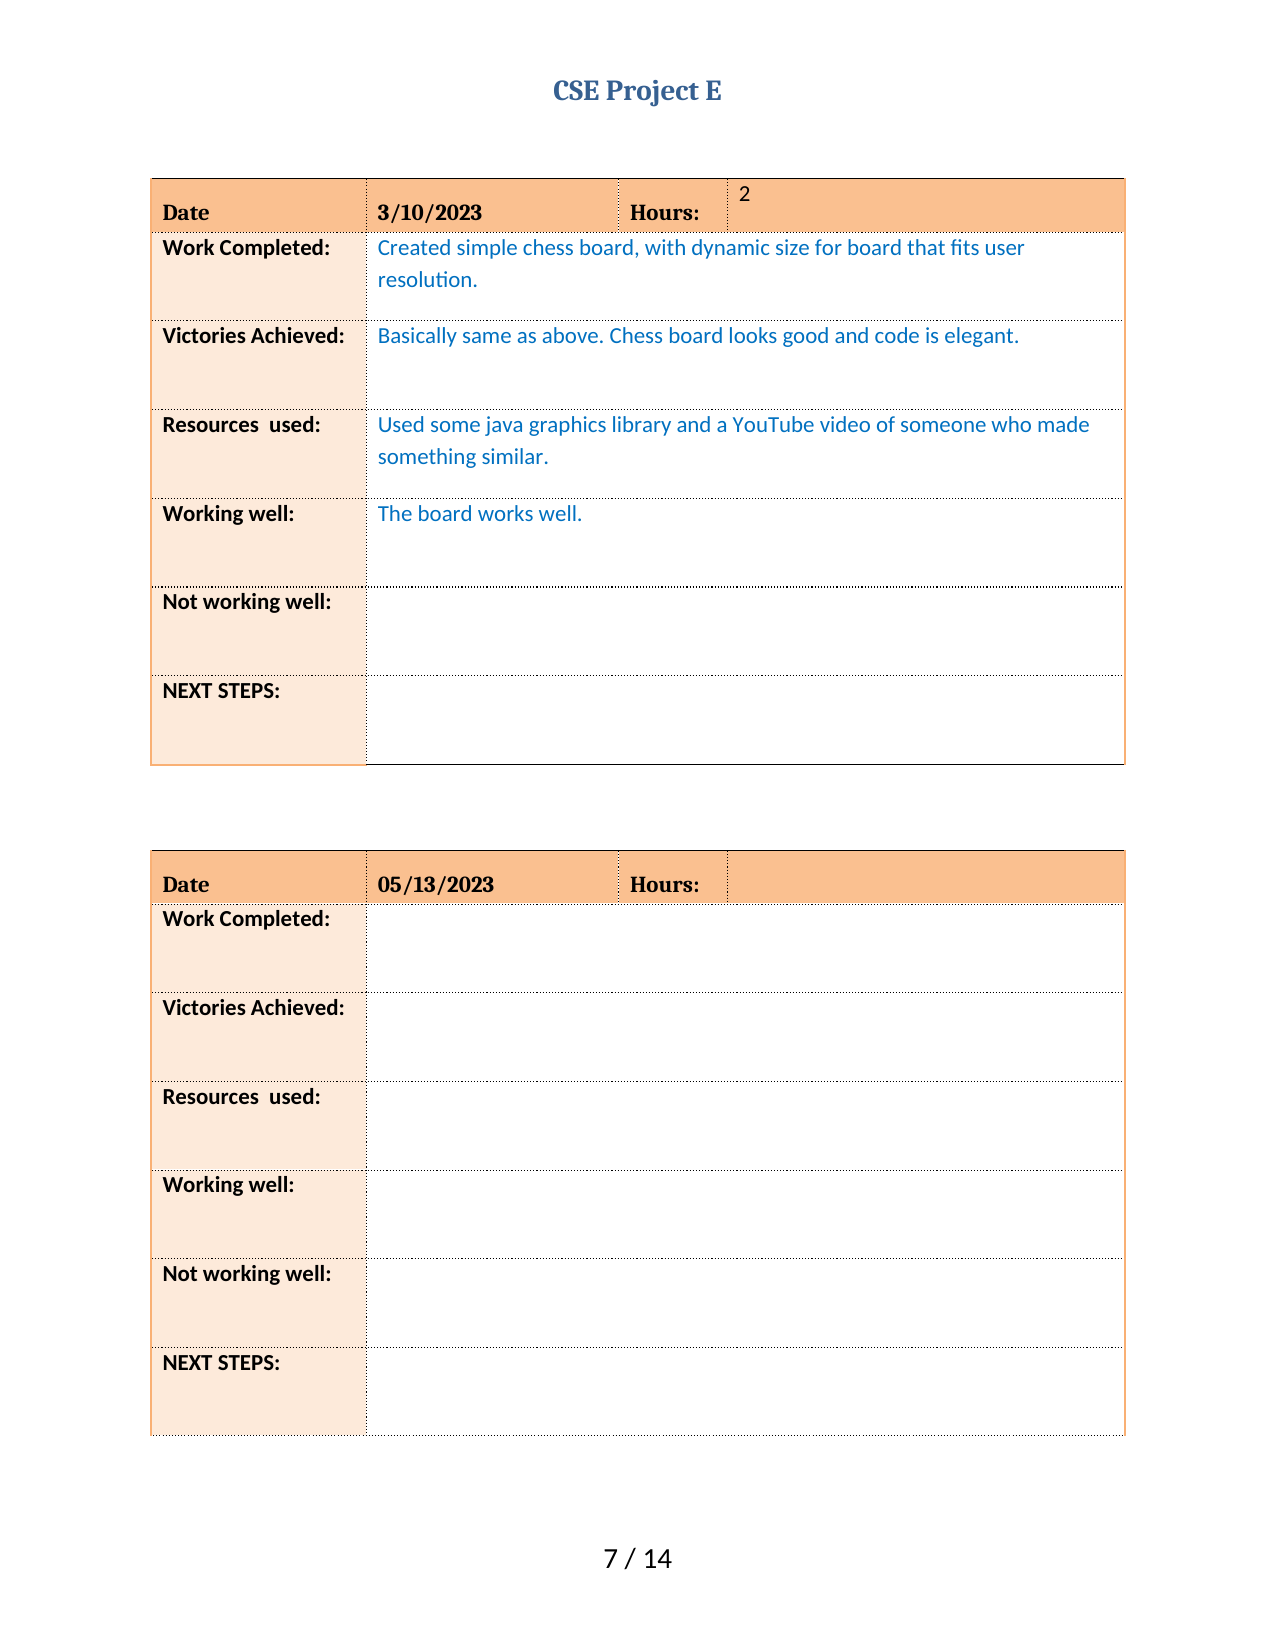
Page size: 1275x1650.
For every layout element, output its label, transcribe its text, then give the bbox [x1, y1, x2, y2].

table_cell Used some java graphics library and a YouTube video of someone who made something similar. [366, 409, 1124, 498]
table_cell Working well: [152, 498, 366, 586]
table_cell Not working well: [152, 1258, 366, 1347]
table_cell NEXT STEPS: [152, 1347, 366, 1435]
table_cell Victories Achieved: [152, 992, 366, 1081]
table_header 3/10/2023 [366, 179, 618, 232]
table_cell [366, 1347, 1124, 1435]
table_cell [366, 1258, 1124, 1347]
table_cell Resources used: [152, 409, 366, 498]
table_cell [366, 586, 1124, 675]
table_header Date [152, 851, 366, 903]
table_header 05/13/2023 [366, 851, 618, 903]
table_cell Created simple chess board, with dynamic size for board that fits user resolution. [366, 232, 1124, 320]
table_cell Resources used: [152, 1081, 366, 1169]
table_cell NEXT STEPS: [152, 675, 366, 764]
table_cell [366, 904, 1124, 992]
table_cell [366, 1081, 1124, 1169]
table_cell [366, 675, 1124, 764]
table_header [727, 851, 1124, 903]
table_cell Not working well: [152, 586, 366, 675]
table_header 2 [727, 179, 1124, 232]
table_header Date [152, 179, 366, 232]
table_header Hours: [619, 851, 727, 903]
table_cell Working well: [152, 1170, 366, 1258]
table_cell Work Completed: [152, 232, 366, 320]
table_cell Work Completed: [152, 904, 366, 992]
table_cell Victories Achieved: [152, 320, 366, 409]
table_cell Basically same as above. Chess board looks good and code is elegant. [366, 320, 1124, 409]
table_cell [366, 992, 1124, 1081]
table_cell The board works well. [366, 498, 1124, 586]
table_cell [366, 1170, 1124, 1258]
table_header Hours: [619, 179, 727, 232]
